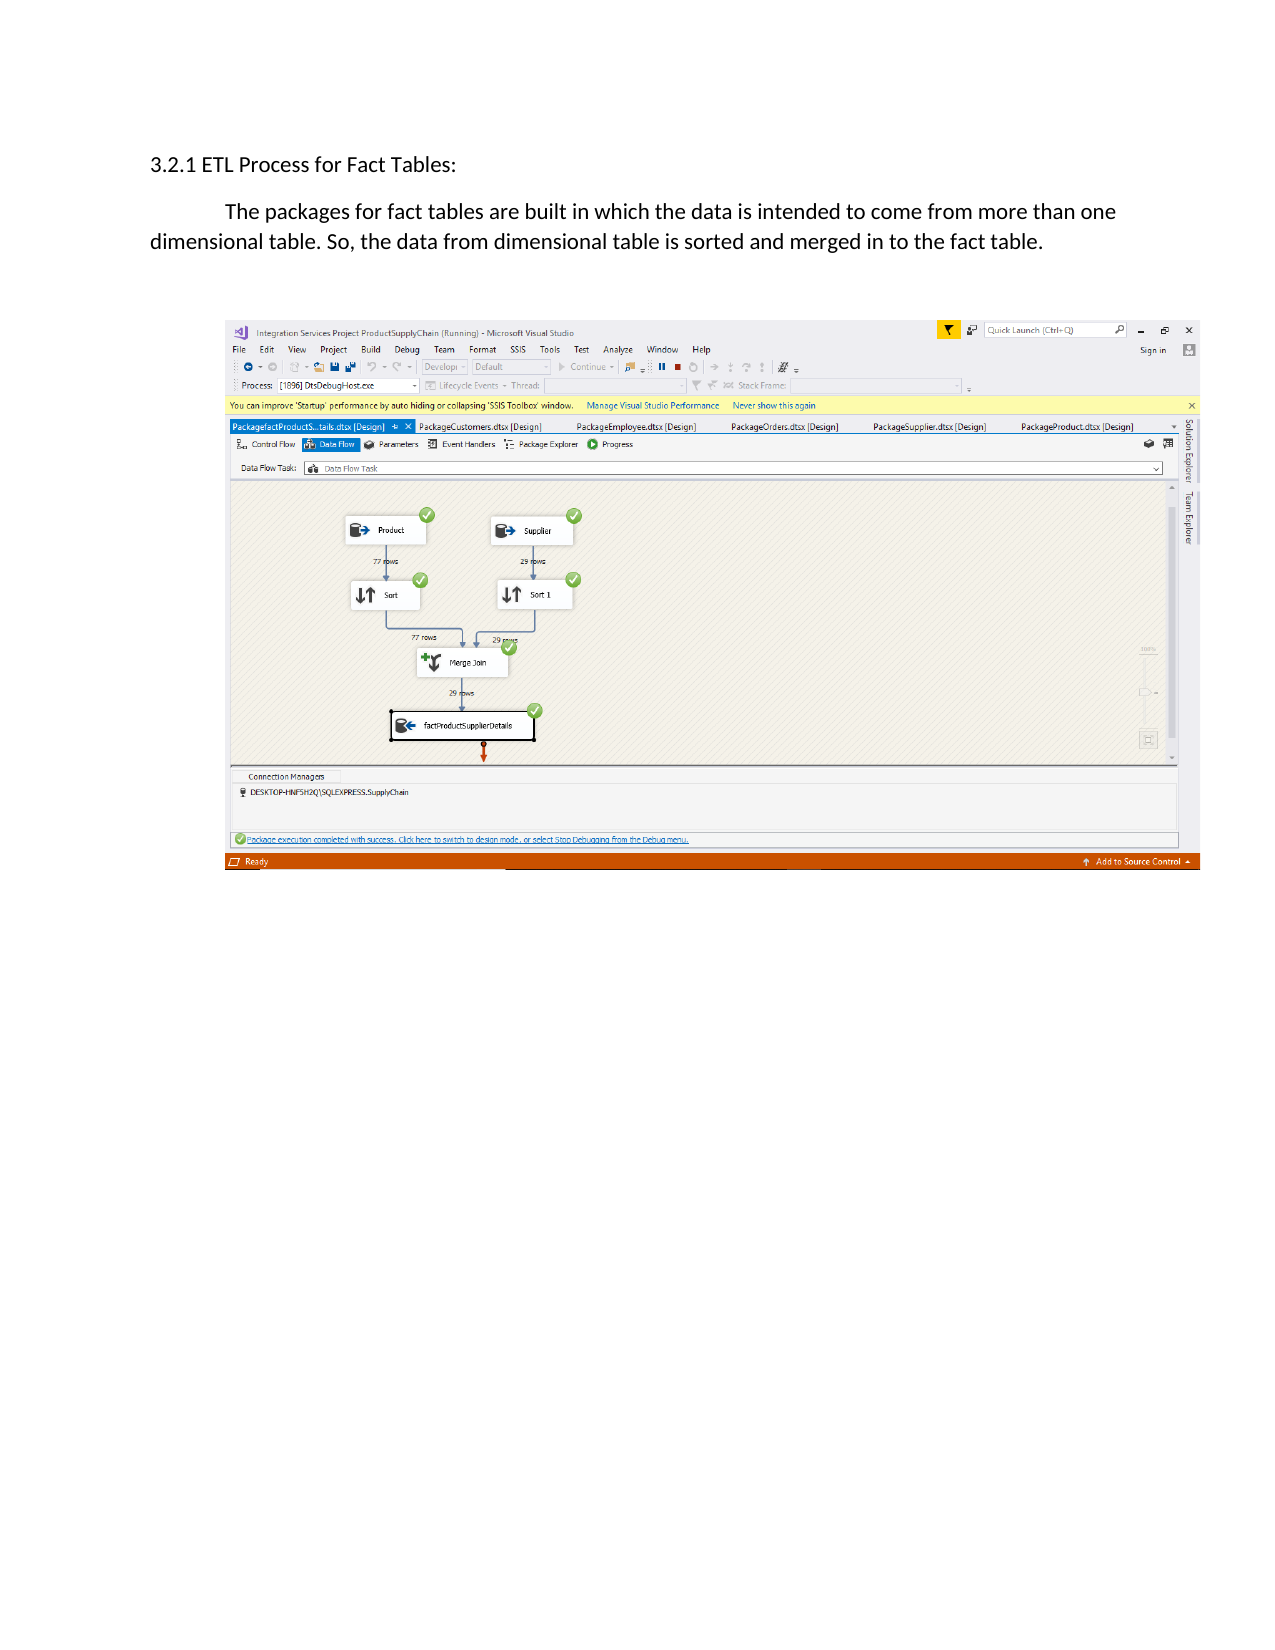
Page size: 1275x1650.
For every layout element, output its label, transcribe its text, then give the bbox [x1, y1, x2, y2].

text The packages for fact tables are built in which the data is intended to come from more than one dimensional table. So, the data from dimensional table is sorted and merged in to the fact table. [150, 197, 1125, 255]
text 3.2.1 ETL Process for Fact Tables: [150, 150, 1125, 178]
picture [225, 320, 1200, 870]
